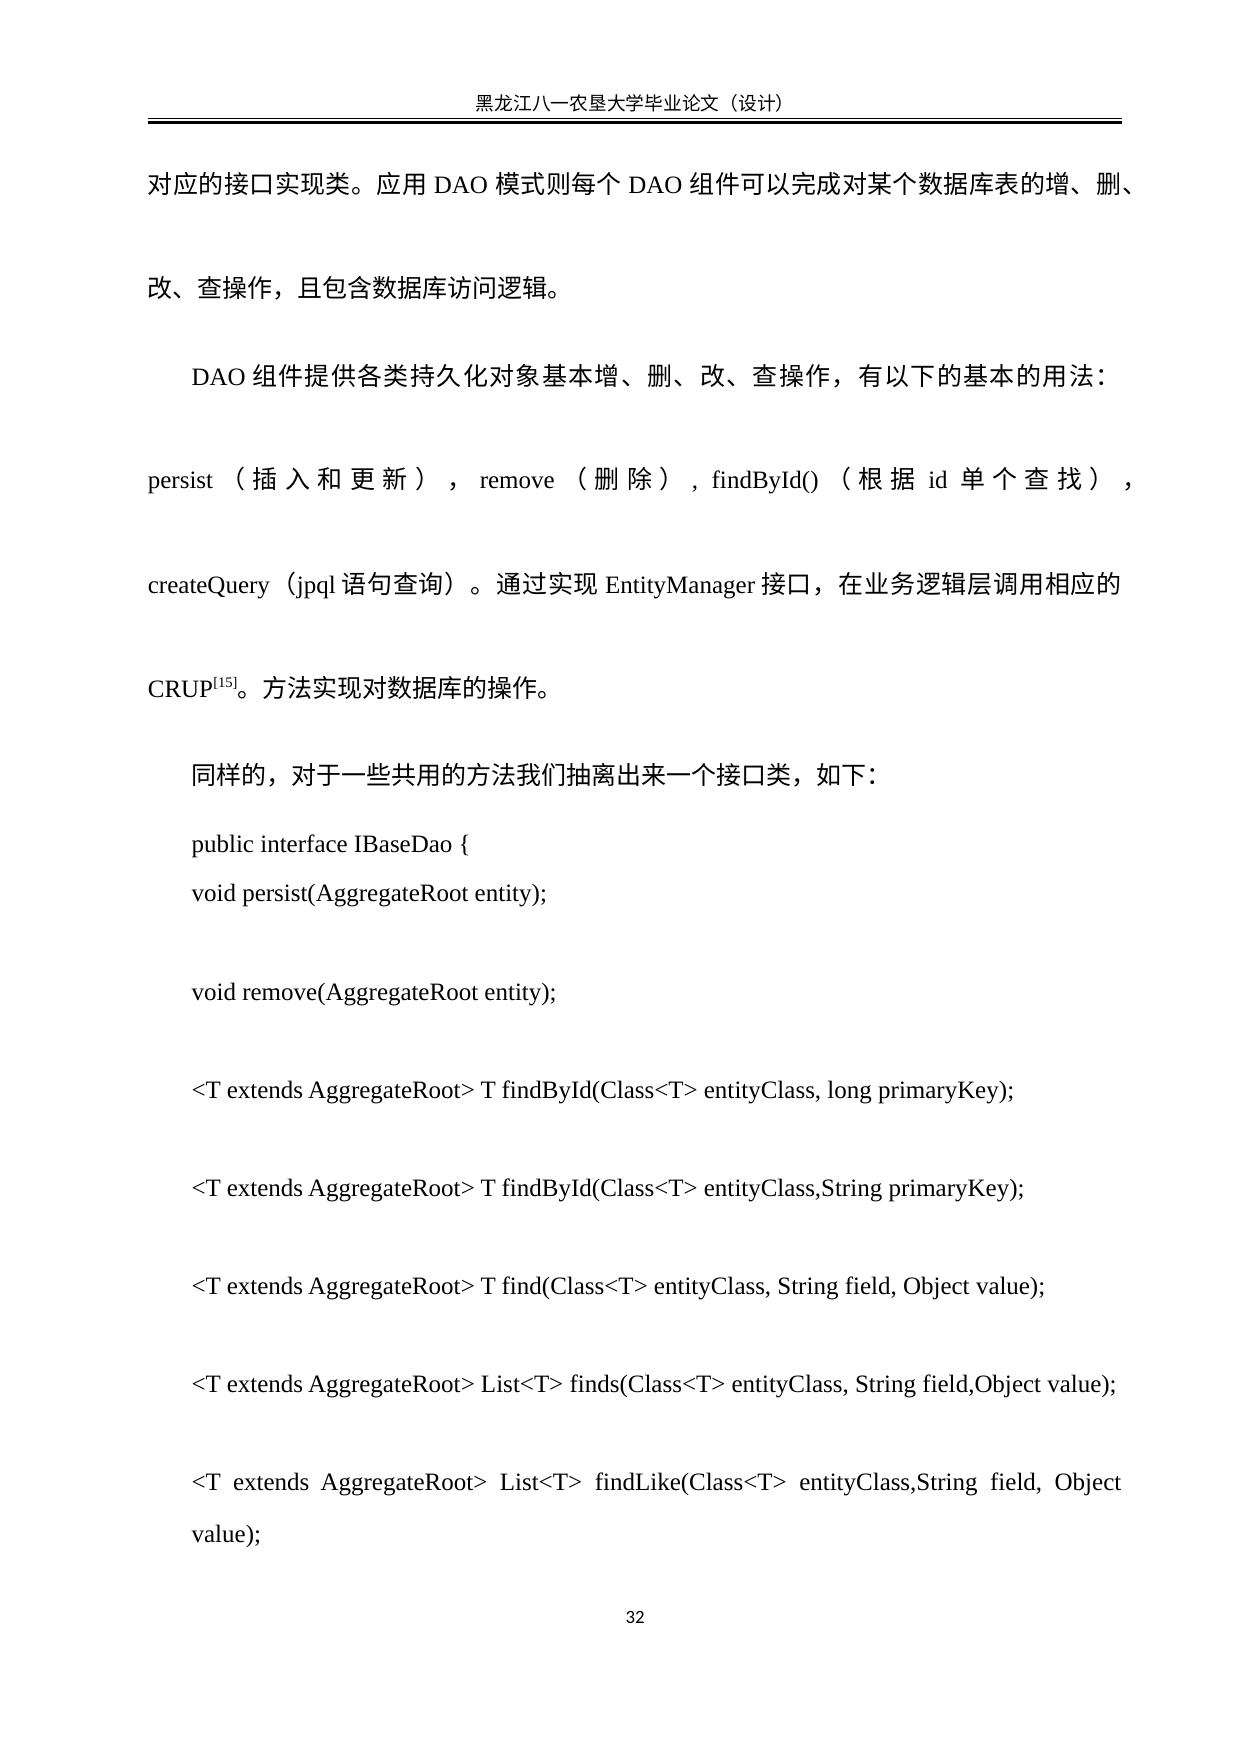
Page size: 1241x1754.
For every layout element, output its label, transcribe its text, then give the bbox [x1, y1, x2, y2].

text void remove(AggregateRoot entity); [148, 974, 1122, 1008]
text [148, 148, 1122, 321]
text <T extends AggregateRoot> T find(Class<T> entityClass, String field, Object value); [148, 1268, 1122, 1303]
text <T extends AggregateRoot> T findById(Class<T> entityClass,String primaryKey); [148, 1170, 1122, 1205]
text <T extends AggregateRoot> T findById(Class<T> entityClass, long primaryKey); [148, 1072, 1122, 1107]
text <T extends AggregateRoot> List<T> findLike(Class<T> entityClass,String field, Object value); [191, 1464, 1122, 1551]
text void persist(AggregateRoot entity); [148, 876, 1122, 910]
text 同样的，对于一些共用的方法我们抽离出来一个接口类，如下： [148, 739, 1122, 808]
text public interface IBaseDao { [148, 827, 1122, 861]
text DAO组件提供各类持久化对象基本增、删、改、查操作，有以下的基本的用法：persist（插入和更新），remove（删除）, findById()（根据id单个查找），createQuery（jpql语句查询）。通过实现EntityManager接口，在业务逻辑层调用相应的CRUP[15]。方法实现对数据库的操作。 [148, 339, 1122, 721]
text <T extends AggregateRoot> List<T> finds(Class<T> entityClass, String field,Object value); [191, 1366, 1122, 1401]
